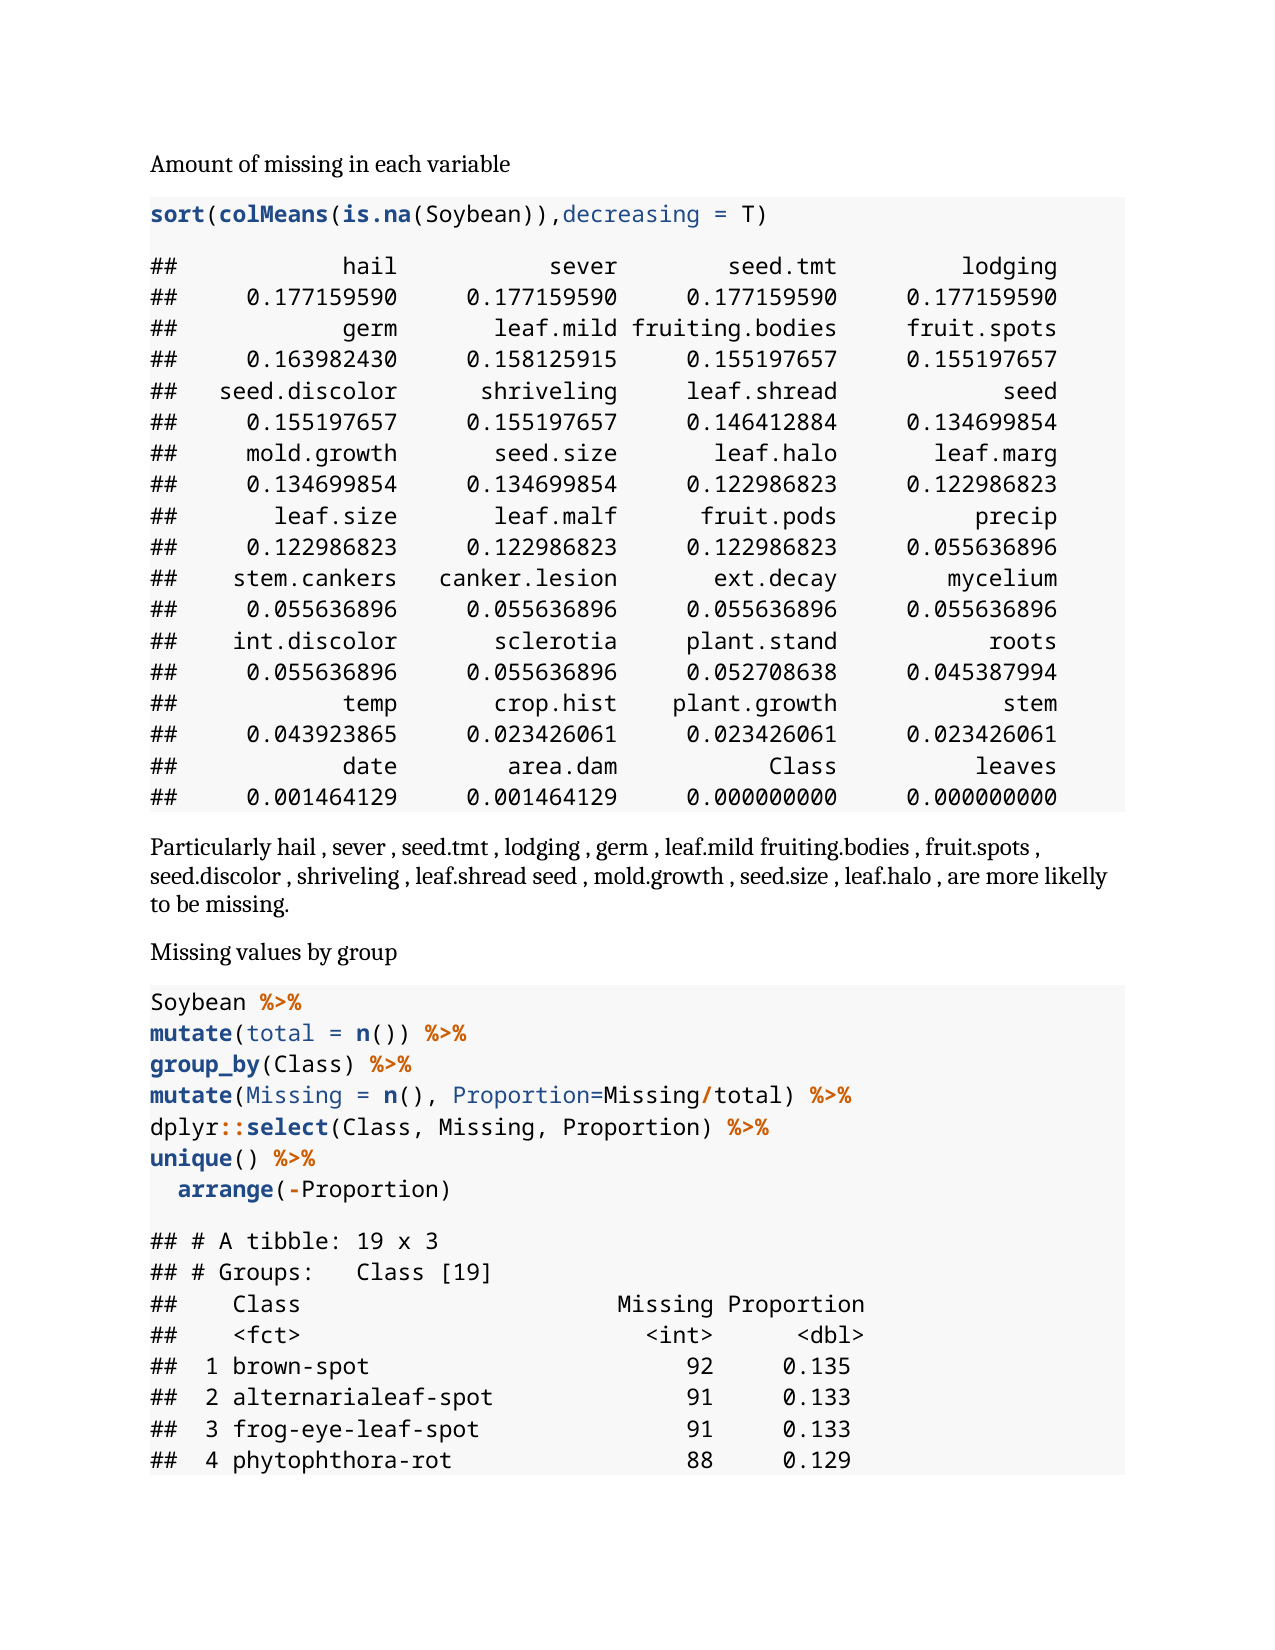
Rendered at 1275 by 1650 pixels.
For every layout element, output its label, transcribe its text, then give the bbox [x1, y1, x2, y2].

text Particularly hail , sever , seed.tmt , lodging , germ , leaf.mild fruiting.bodies , fruit.spots , seed.discolor , shriveling , leaf.shread seed , mold.growth , seed.size , leaf.halo , are more likelly to be missing. [150, 833, 1125, 919]
text ## hail sever seed.tmt lodging ## 0.177159590 0.177159590 0.177159590 0.177159590 ## germ leaf.mild fruiting.bodies fruit.spots ## 0.163982430 0.158125915 0.155197657 0.155197657 ## seed.discolor shriveling leaf.shread seed ## 0.155197657 0.155197657 0.146412884 0.134699854 ## mold.growth seed.size leaf.halo leaf.marg ## 0.134699854 0.134699854 0.122986823 0.122986823 ## leaf.size leaf.malf fruit.pods precip ## 0.122986823 0.122986823 0.122986823 0.055636896 ## stem.cankers canker.lesion ext.decay mycelium ## 0.055636896 0.055636896 0.055636896 0.055636896 ## int.discolor sclerotia plant.stand roots ## 0.055636896 0.055636896 0.052708638 0.045387994 ## temp crop.hist plant.growth stem ## 0.043923865 0.023426061 0.023426061 0.023426061 ## date area.dam Class leaves ## 0.001464129 0.001464129 0.000000000 0.000000000 [150, 249, 1125, 812]
text Missing values by group [150, 938, 1125, 967]
text Soybean %>% mutate(total = n()) %>% group_by(Class) %>% mutate(Missing = n(), Proportion=Missing/total) %>% dplyr::select(Class, Missing, Proportion) %>% unique() %>% arrange(-Proportion) [301, 985, 1125, 1204]
text sort(colMeans(is.na(Soybean)),decreasing = T) [150, 197, 1125, 229]
text Amount of missing in each variable [150, 150, 1125, 179]
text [150, 1225, 1125, 1475]
